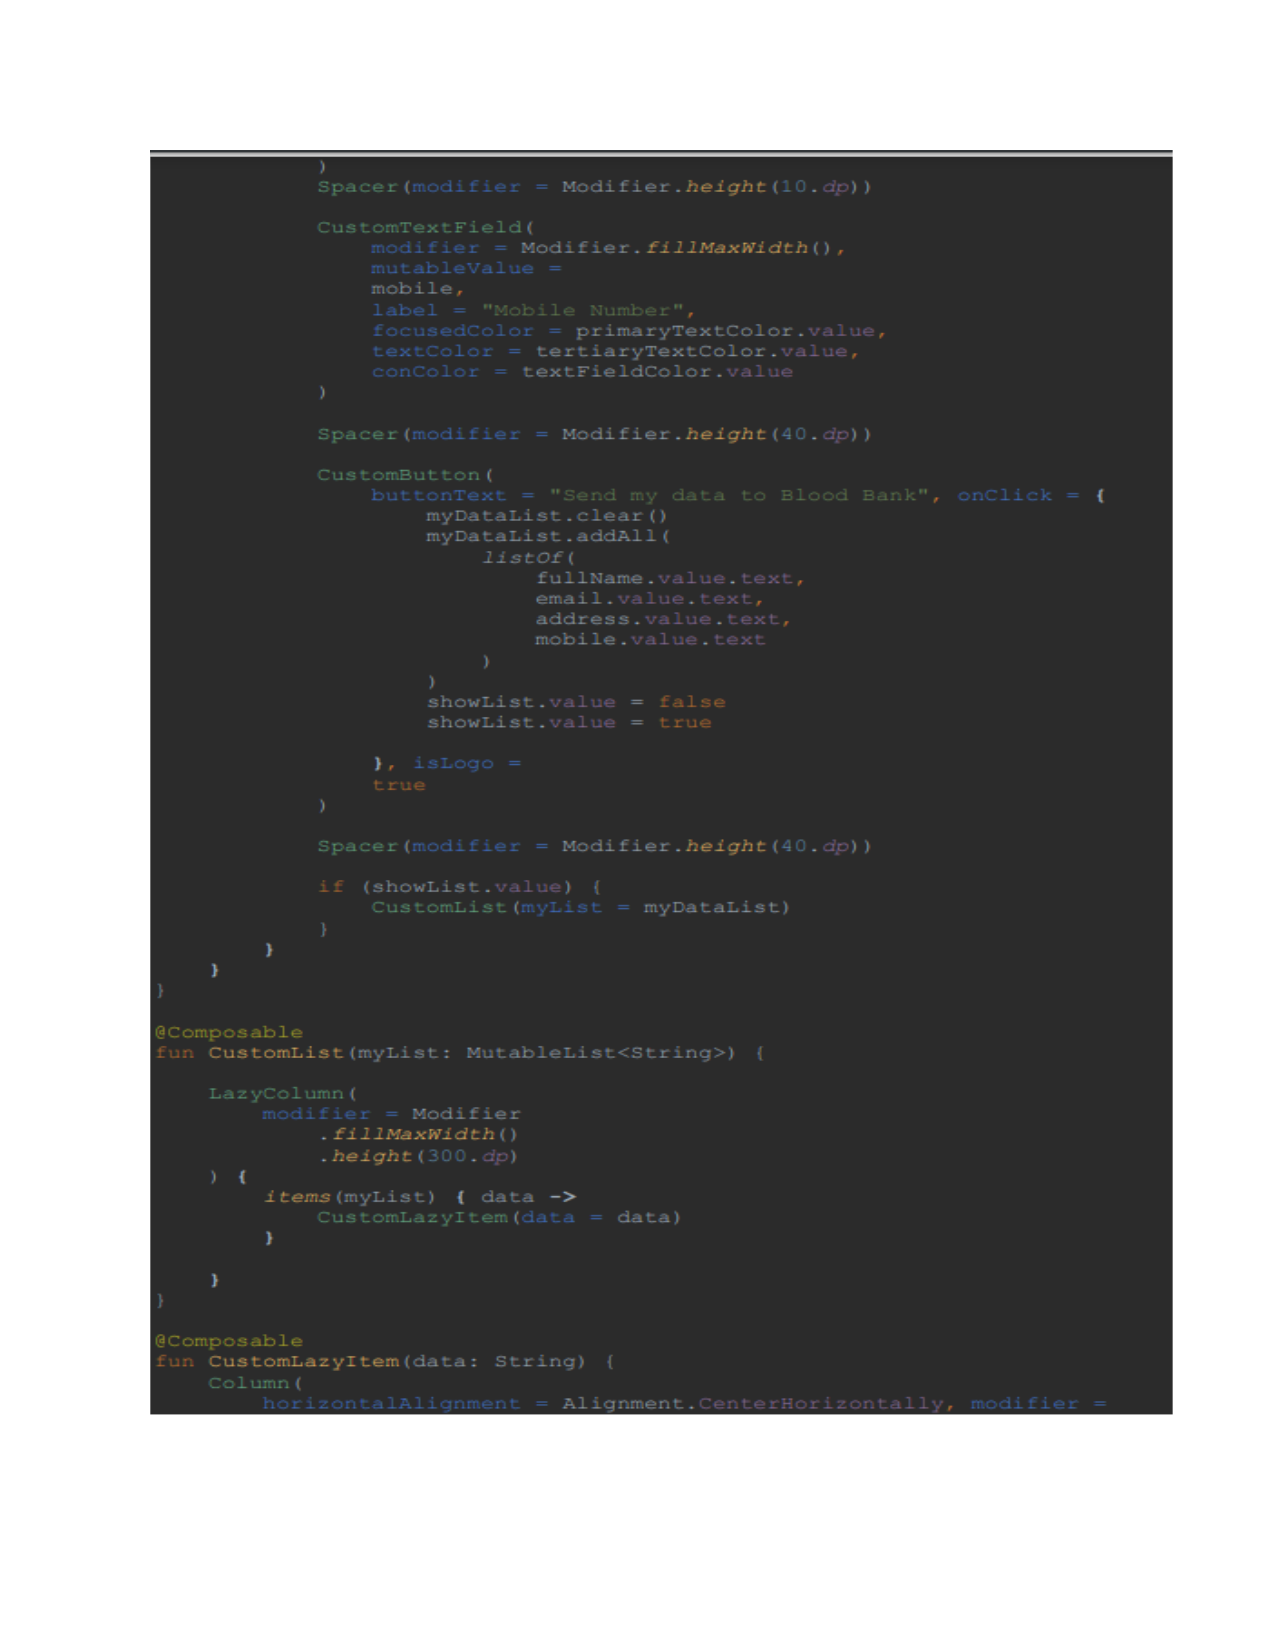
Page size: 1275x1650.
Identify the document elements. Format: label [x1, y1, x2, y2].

picture [150, 150, 1173, 1418]
